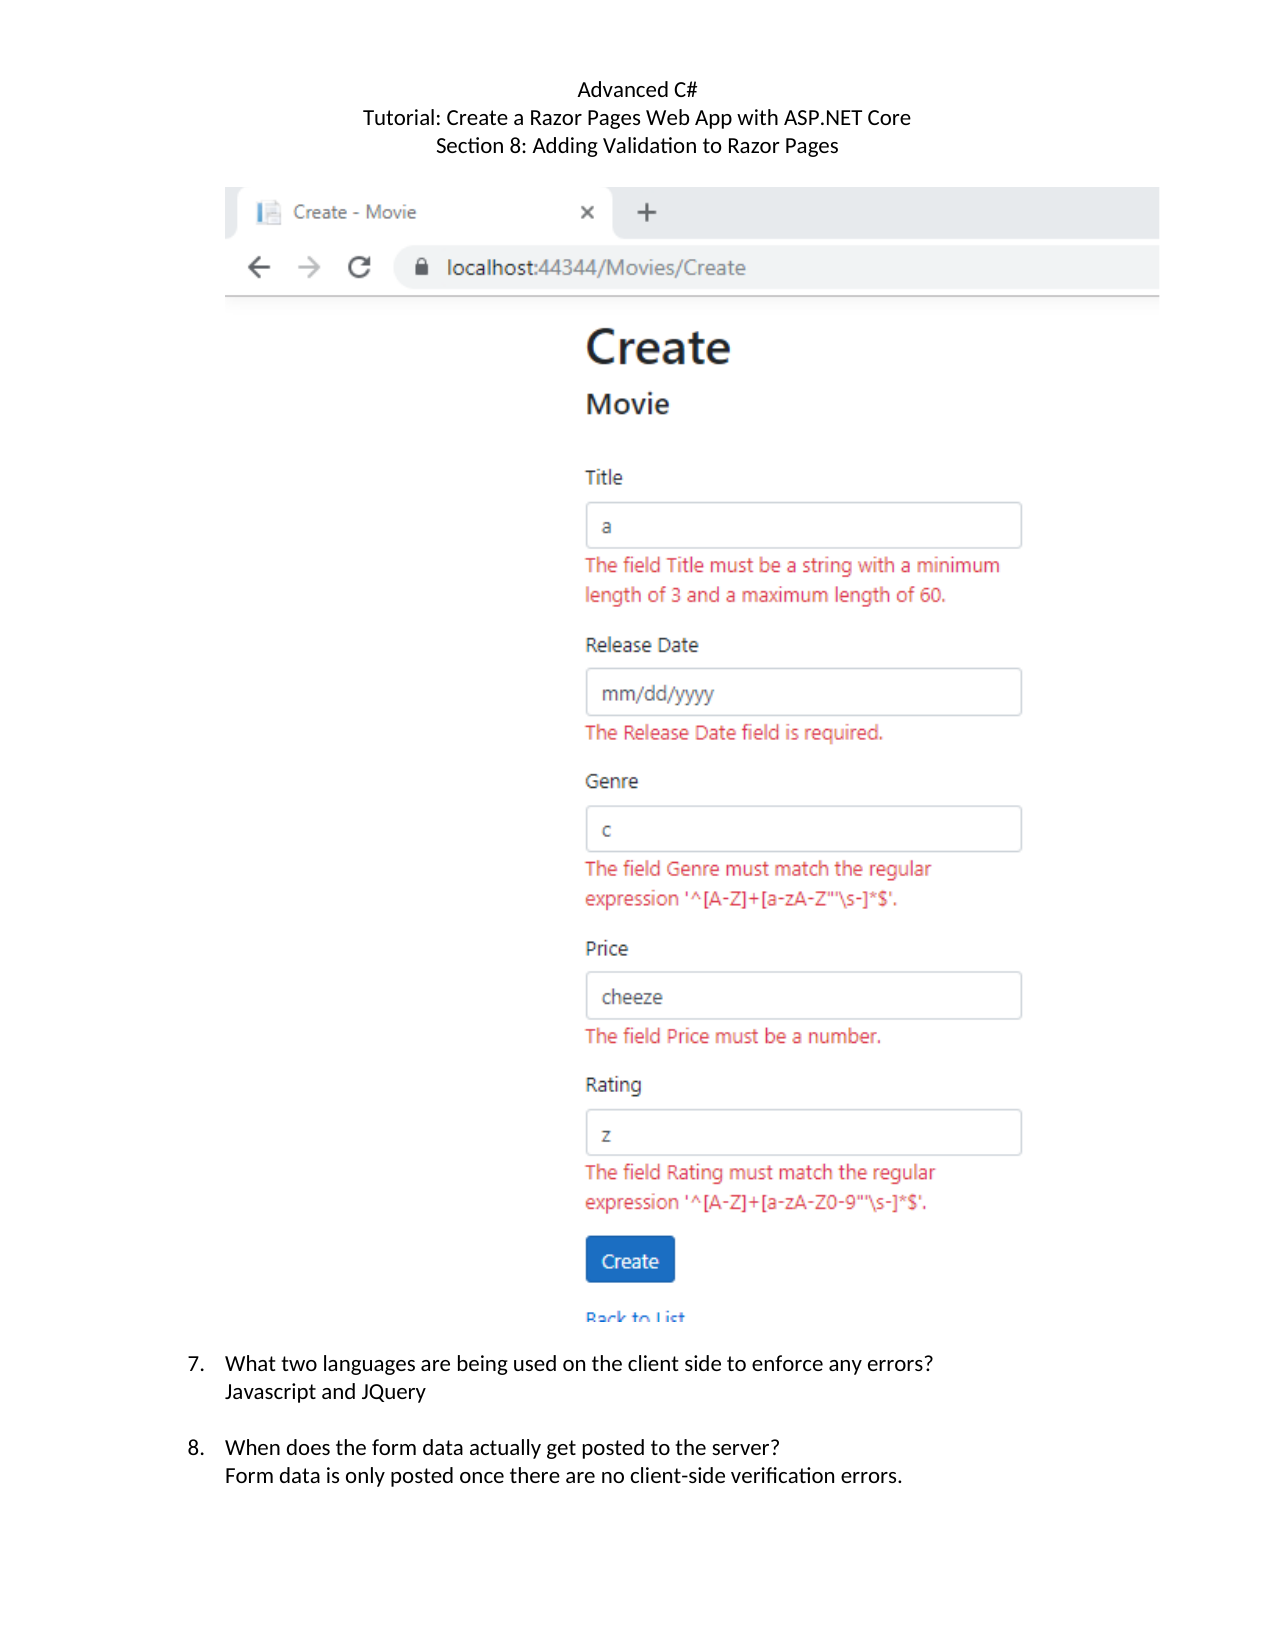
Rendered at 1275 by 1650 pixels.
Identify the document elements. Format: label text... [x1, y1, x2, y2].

list Form data is only posted once there are no client-side verification errors. [225, 1462, 1125, 1489]
picture [225, 187, 1160, 1322]
list What two languages are being used on the client side to enforce any errors? [187, 1349, 1125, 1377]
list When does the form data actually get posted to the server? [187, 1433, 1125, 1462]
list Javascript and JQuery [225, 1377, 1125, 1406]
